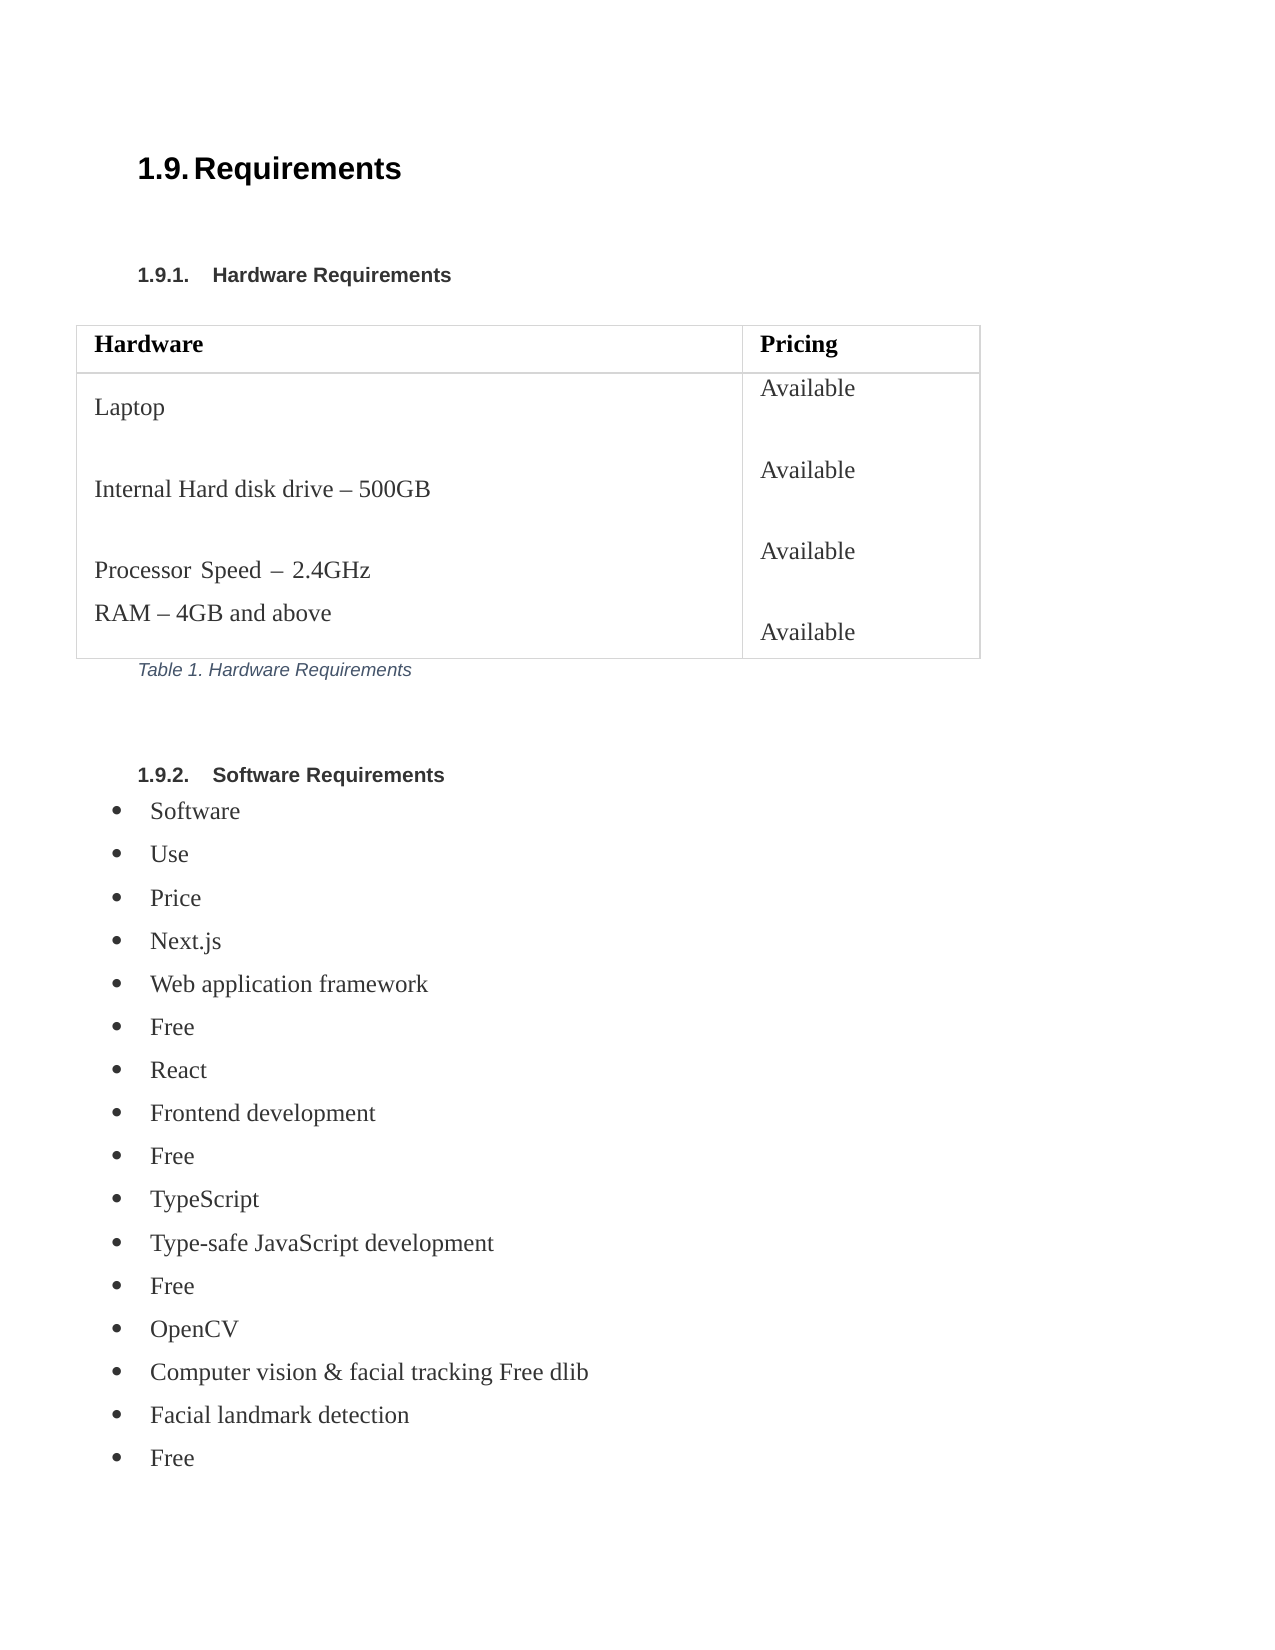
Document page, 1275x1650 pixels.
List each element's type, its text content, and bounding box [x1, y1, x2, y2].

list Computer vision & facial tracking Free dlib [112, 1357, 669, 1386]
table_cell Laptop Internal Hard disk drive – 500GB Processor Speed – 2.4GHz RAM – 4GB and above [77, 374, 742, 658]
subtitle Requirements [137, 150, 1200, 186]
table_header Pricing [743, 326, 979, 372]
text Table 1. Hardware Requirements [75, 659, 1200, 681]
table_header Hardware [77, 326, 742, 372]
list Free [112, 1012, 1200, 1041]
list Next.js [112, 926, 1200, 954]
list Free [112, 1271, 1200, 1299]
list Price [112, 883, 1200, 911]
list Web application framework [112, 969, 1200, 998]
list Free [112, 1443, 1200, 1472]
list Software Requirements [137, 763, 1200, 787]
list React [112, 1055, 1200, 1084]
list Frontend development [112, 1098, 1200, 1127]
list Facial landmark detection [112, 1400, 1200, 1429]
list Software [112, 796, 1200, 825]
list OpenCV [112, 1314, 1200, 1343]
list TypeScript [112, 1184, 1200, 1213]
list Hardware Requirements [137, 263, 1200, 287]
list Use [112, 839, 1200, 868]
table_cell Available Available Available Available [743, 374, 979, 658]
list Type-safe JavaScript development [112, 1228, 1200, 1256]
list Free [112, 1141, 1200, 1170]
